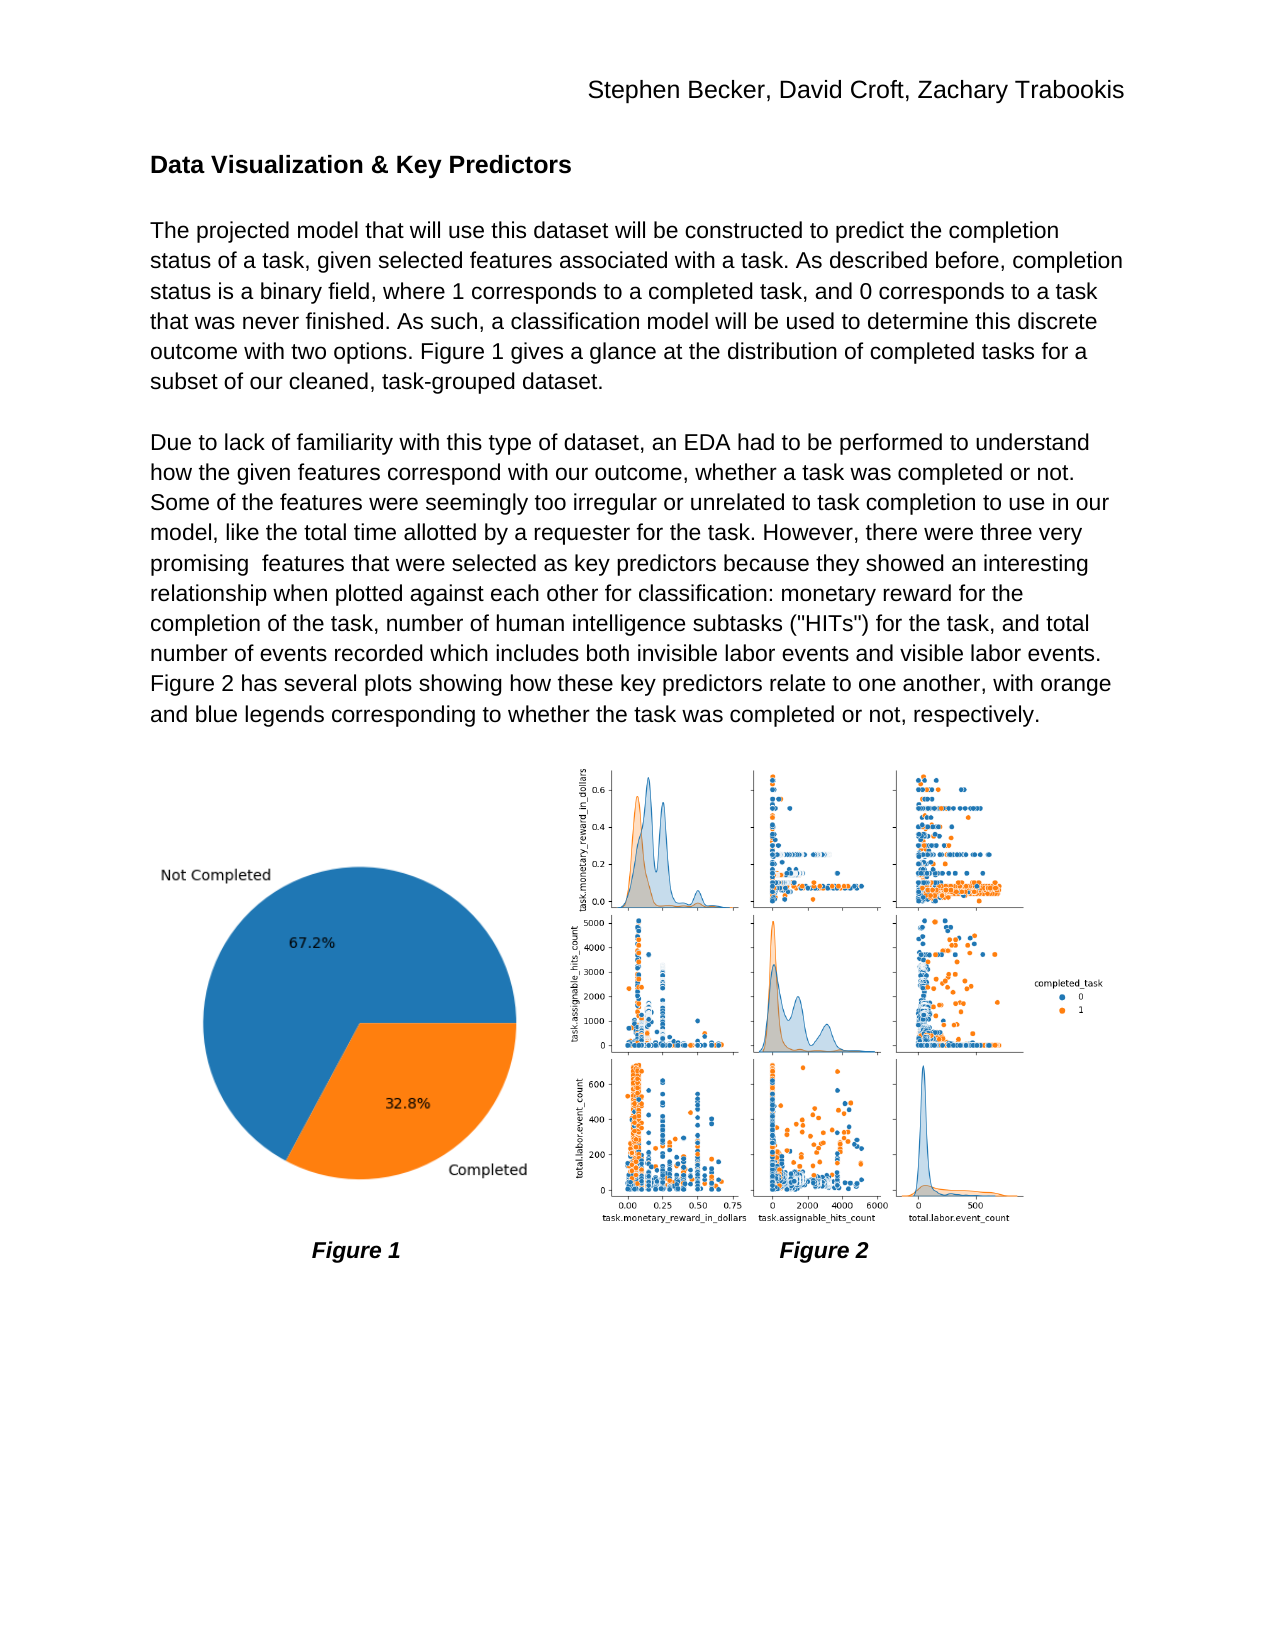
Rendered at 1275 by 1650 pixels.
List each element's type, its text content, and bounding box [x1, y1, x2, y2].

subtitle Data Visualization & Key Predictors [150, 150, 1125, 179]
text Due to lack of familiarity with this type of dataset, an EDA had to be performed to understand how the given features correspond with our outcome, whether a task was completed or not. Some of the features were seemingly too irregular or unrelated to task completion to use in our model, like the total time allotted by a requester for the task. However, there were three very promising features that were selected as key predictors because they showed an interesting relationship when plotted against each other for classification: monetary reward for the completion of the task, number of human intelligence subtasks ("HITs") for the task, and total number of events recorded which includes both invisible labor events and visible labor events. Figure 2 has several plots showing how these key predictors relate to one another, with orange and blue legends corresponding to whether the task was completed or not, respectively. [150, 429, 1125, 727]
picture [150, 764, 1110, 1229]
text The projected model that will use this dataset will be constructed to predict the completion status of a task, given selected features associated with a task. As described before, completion status is a binary field, where 1 corresponds to a completed task, and 0 corresponds to a task that was never finished. As such, a classification model will be used to determine this discrete outcome with two options. Figure 1 gives a glance at the distribution of completed tasks for a subset of our cleaned, task-grouped dataset. [150, 217, 1125, 395]
text Figure 1 Figure 2 [150, 1237, 1125, 1264]
